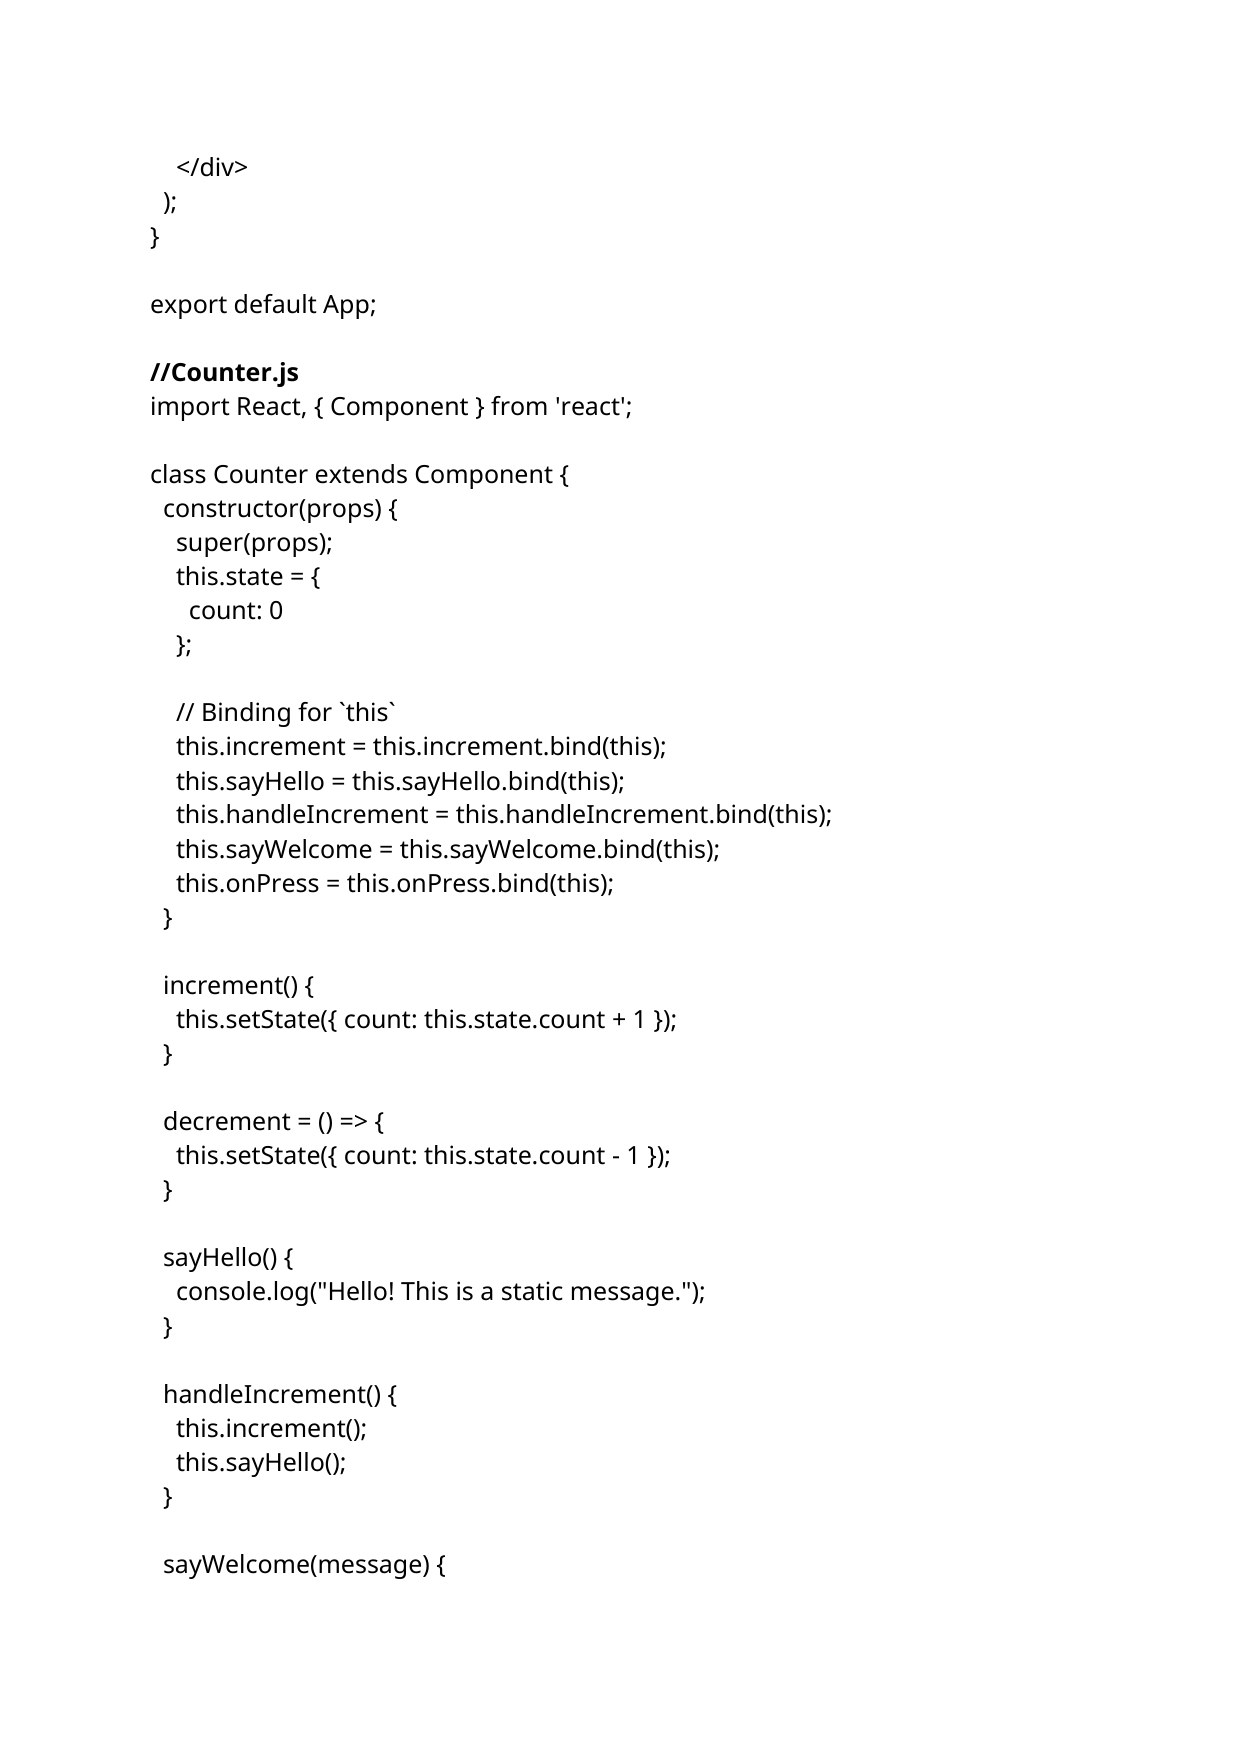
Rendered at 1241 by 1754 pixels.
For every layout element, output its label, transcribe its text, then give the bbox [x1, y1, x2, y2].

text console.log("Hello! This is a static message."); [150, 1274, 1090, 1308]
text // Binding for `this` [150, 695, 1090, 729]
text this.setState({ count: this.state.count + 1 }); [150, 1002, 1090, 1036]
text } [150, 218, 1090, 252]
text this.increment = this.increment.bind(this); [150, 729, 1090, 763]
text this.sayHello = this.sayHello.bind(this); [150, 763, 1090, 797]
text export default App; [150, 286, 1090, 320]
text this.sayWelcome = this.sayWelcome.bind(this); [150, 831, 1090, 865]
text decrement = () => { [150, 1104, 1090, 1138]
text this.setState({ count: this.state.count - 1 }); [150, 1138, 1090, 1172]
text } [150, 1036, 1090, 1070]
text } [150, 899, 1090, 933]
text this.sayHello(); [150, 1444, 1090, 1478]
text handleIncrement() { [150, 1376, 1090, 1410]
text count: 0 [150, 593, 1090, 627]
text class Counter extends Component { [150, 457, 1090, 491]
text this.handleIncrement = this.handleIncrement.bind(this); [150, 797, 1090, 831]
text constructor(props) { [150, 491, 1090, 525]
text this.increment(); [150, 1410, 1090, 1444]
text ); [150, 184, 1090, 218]
text sayWelcome(message) { [150, 1547, 1090, 1581]
text increment() { [150, 967, 1090, 1002]
text this.state = { [150, 559, 1090, 593]
text </div> [150, 150, 1090, 184]
text sayHello() { [150, 1240, 1090, 1274]
text } [150, 1172, 1090, 1206]
text }; [150, 627, 1090, 661]
text } [150, 1478, 1090, 1512]
text import React, { Component } from 'react'; [150, 388, 1090, 422]
text this.onPress = this.onPress.bind(this); [150, 865, 1090, 899]
text super(props); [150, 525, 1090, 559]
text } [150, 1308, 1090, 1342]
text //Counter.js [150, 354, 1090, 388]
